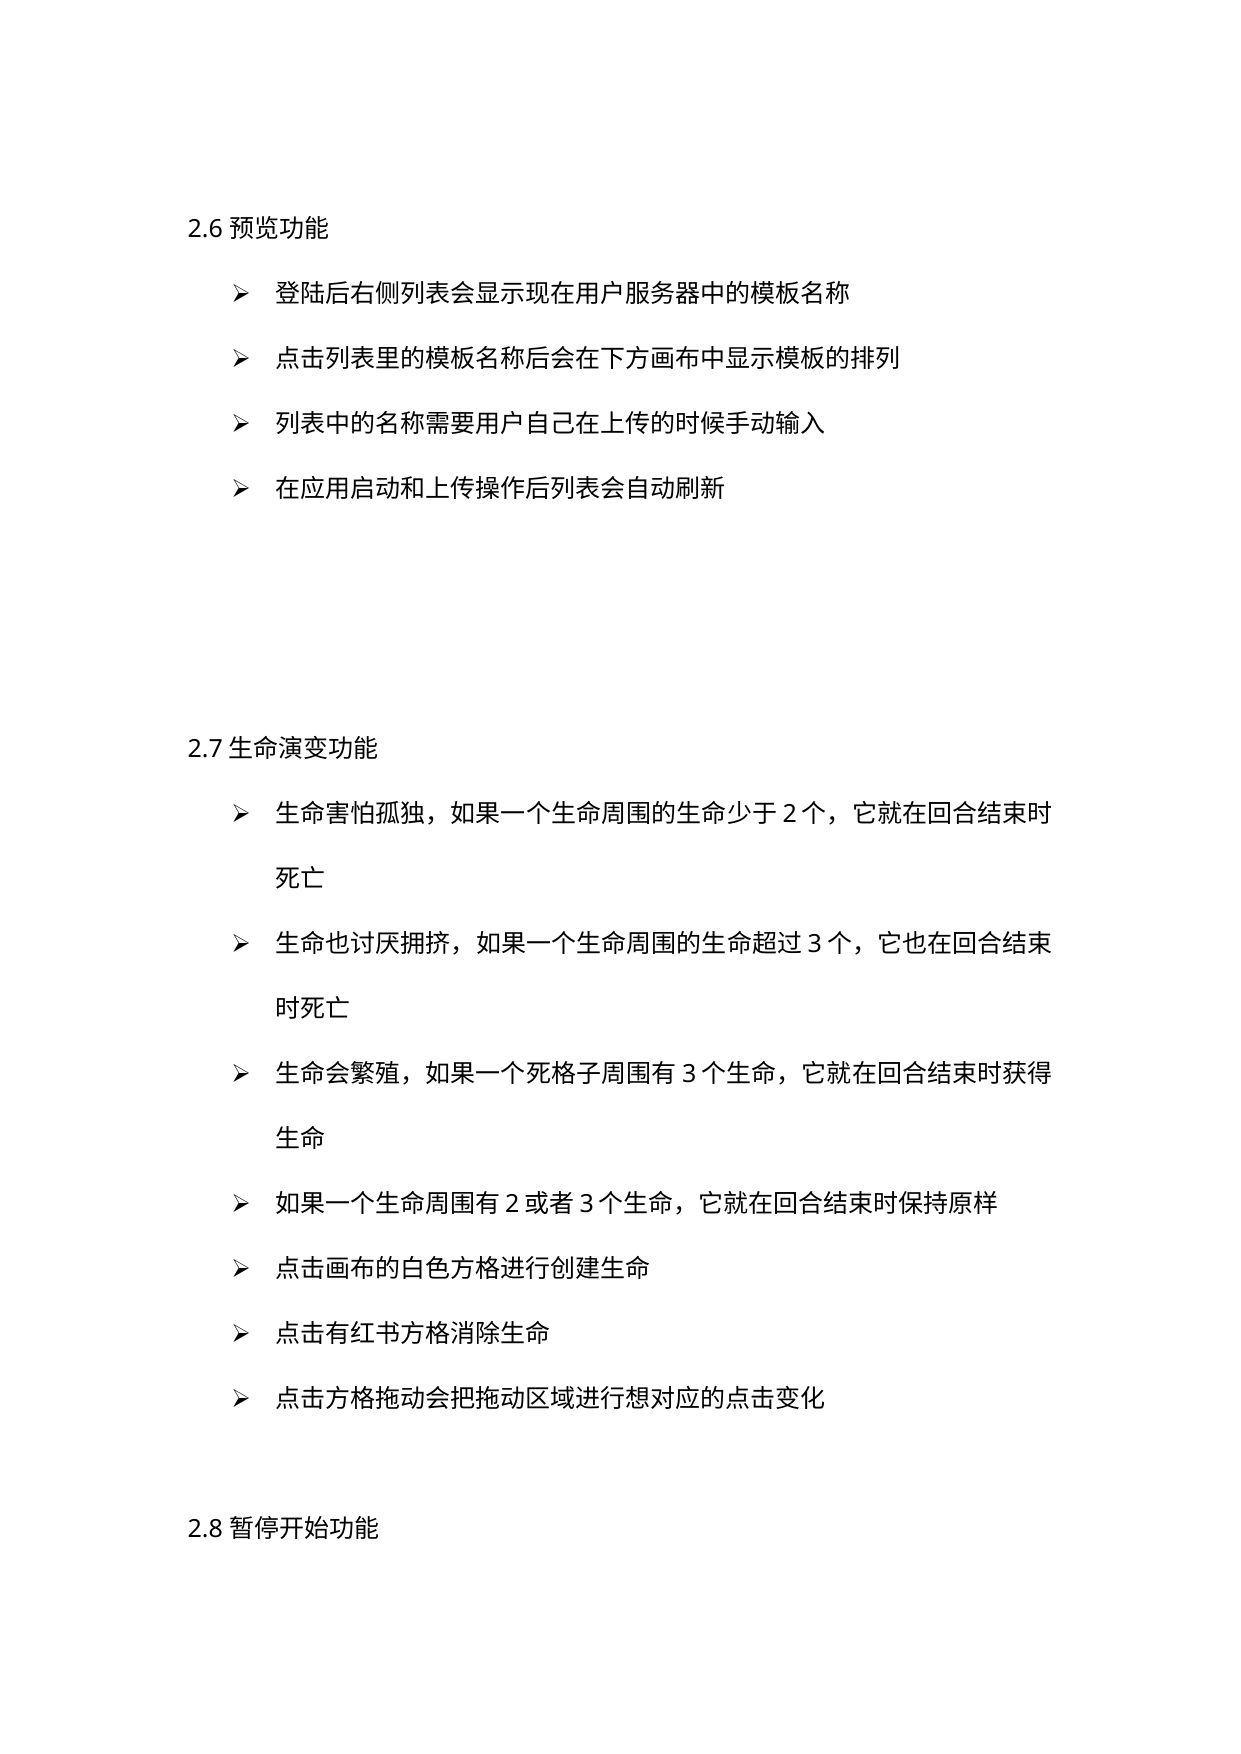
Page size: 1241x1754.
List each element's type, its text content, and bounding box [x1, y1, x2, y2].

list 列表中的名称需要用户自己在上传的时候手动输入 [231, 389, 1053, 454]
list 生命会繁殖，如果一个死格子周围有3个生命，它就在回合结束时获得生命 [231, 1039, 1053, 1169]
text 2.7生命演变功能 [187, 714, 1053, 779]
text 2.8 暂停开始功能 [187, 1494, 1053, 1559]
list 登陆后右侧列表会显示现在用户服务器中的模板名称 [231, 259, 1053, 324]
list 点击有红书方格消除生命 [231, 1299, 1053, 1364]
list 点击画布的白色方格进行创建生命 [231, 1234, 1053, 1299]
text 2.6 预览功能 [187, 194, 1053, 259]
list 生命也讨厌拥挤，如果一个生命周围的生命超过3个，它也在回合结束时死亡 [231, 909, 1053, 1039]
list 生命害怕孤独，如果一个生命周围的生命少于2个，它就在回合结束时死亡 [231, 779, 1053, 909]
list 在应用启动和上传操作后列表会自动刷新 [231, 454, 1053, 519]
list 点击方格拖动会把拖动区域进行想对应的点击变化 [231, 1364, 1053, 1429]
list 点击列表里的模板名称后会在下方画布中显示模板的排列 [231, 324, 1053, 389]
list 如果一个生命周围有2或者3个生命，它就在回合结束时保持原样 [231, 1169, 1053, 1234]
